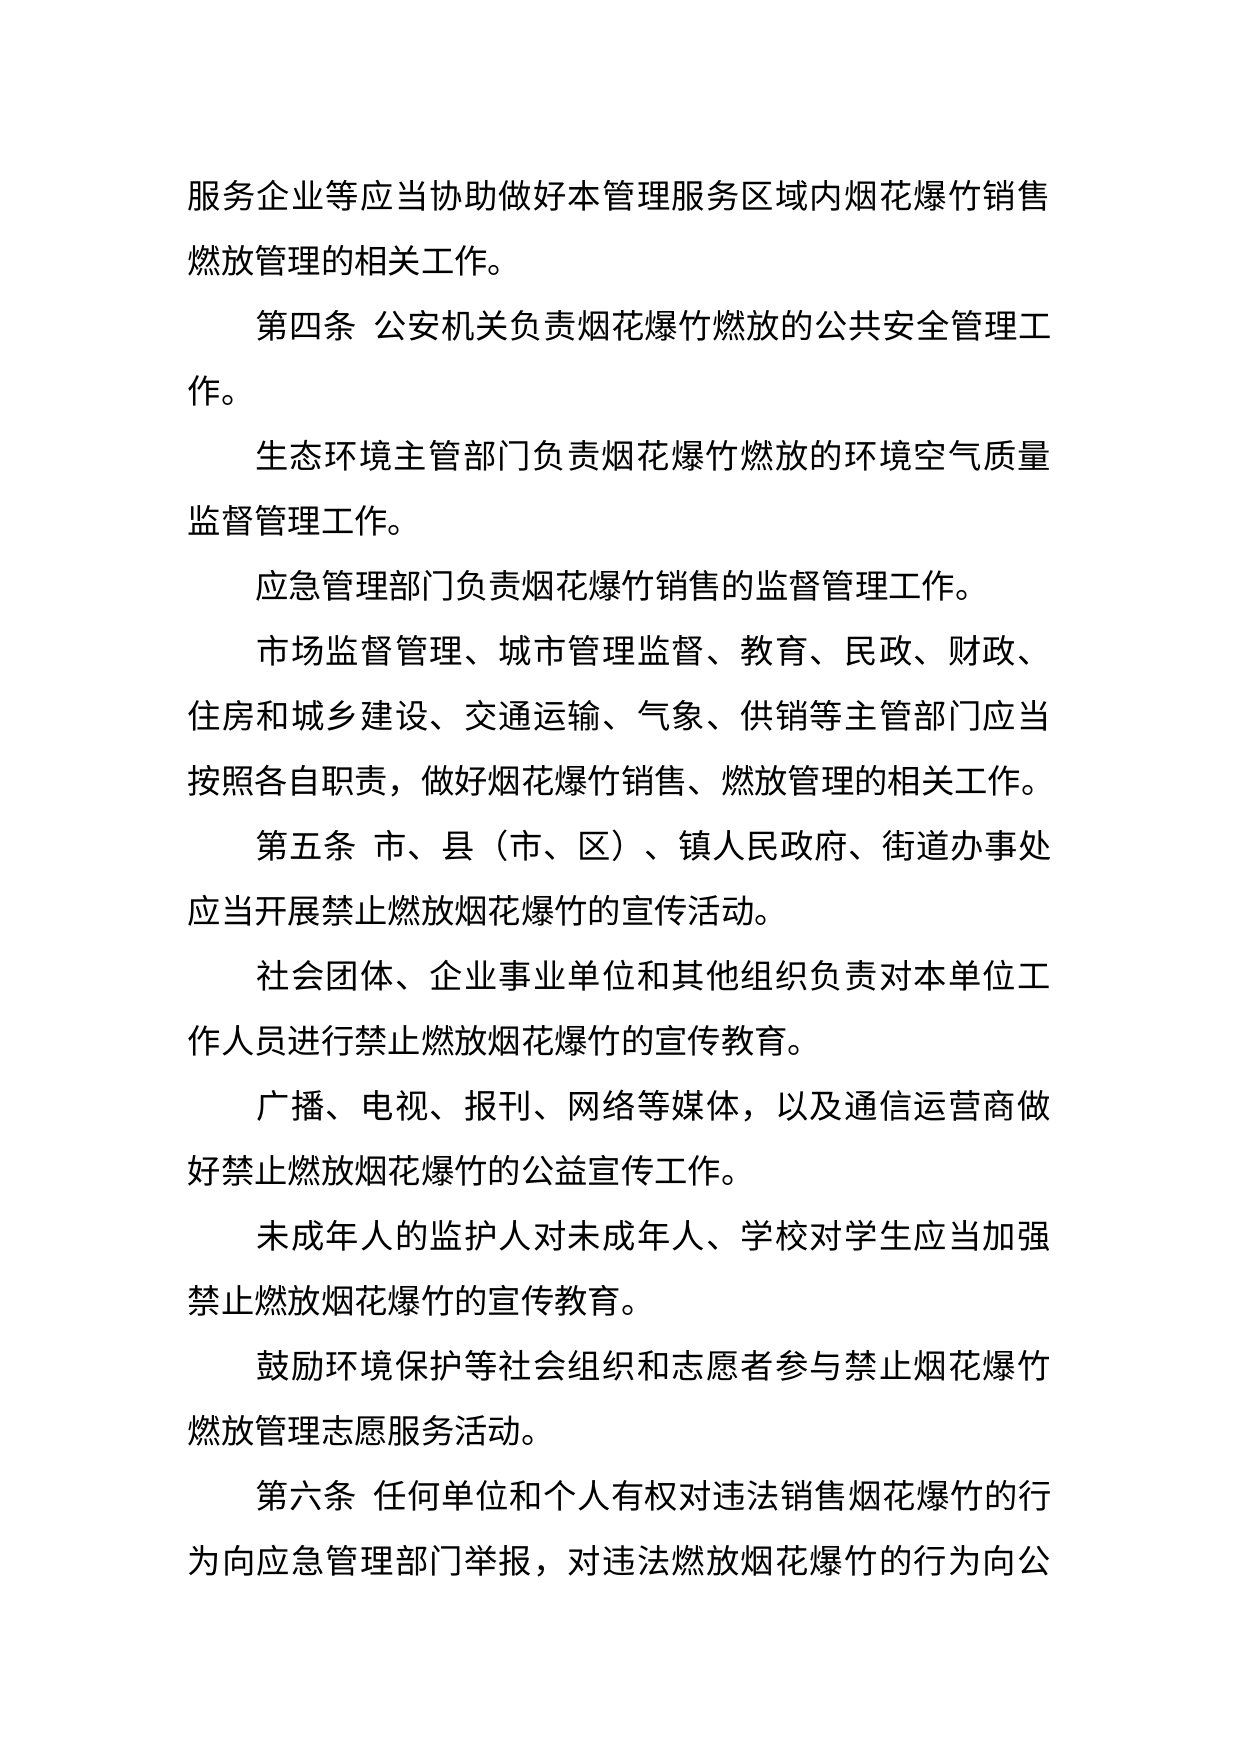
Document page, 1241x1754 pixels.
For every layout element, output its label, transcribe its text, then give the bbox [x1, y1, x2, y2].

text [187, 162, 1053, 292]
text 第四条 公安机关负责烟花爆竹燃放的公共安全管理工作。 [187, 292, 1053, 422]
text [187, 1462, 1053, 1592]
text 鼓励环境保护等社会组织和志愿者参与禁止烟花爆竹燃放管理志愿服务活动。 [187, 1332, 1053, 1462]
text 未成年人的监护人对未成年人、学校对学生应当加强禁止燃放烟花爆竹的宣传教育。 [187, 1202, 1053, 1332]
text 生态环境主管部门负责烟花爆竹燃放的环境空气质量监督管理工作。 [187, 422, 1053, 552]
text 广播、电视、报刊、网络等媒体，以及通信运营商做好禁止燃放烟花爆竹的公益宣传工作。 [187, 1072, 1053, 1202]
text 社会团体、企业事业单位和其他组织负责对本单位工作人员进行禁止燃放烟花爆竹的宣传教育。 [187, 942, 1053, 1072]
text 应急管理部门负责烟花爆竹销售的监督管理工作。 [187, 552, 1053, 617]
text 第五条 市、县（市、区）、镇人民政府、街道办事处应当开展禁止燃放烟花爆竹的宣传活动。 [187, 812, 1053, 942]
text 市场监督管理、城市管理监督、教育、民政、财政、住房和城乡建设、交通运输、气象、供销等主管部门应当按照各自职责，做好烟花爆竹销售、燃放管理的相关工作。 [187, 617, 1053, 812]
